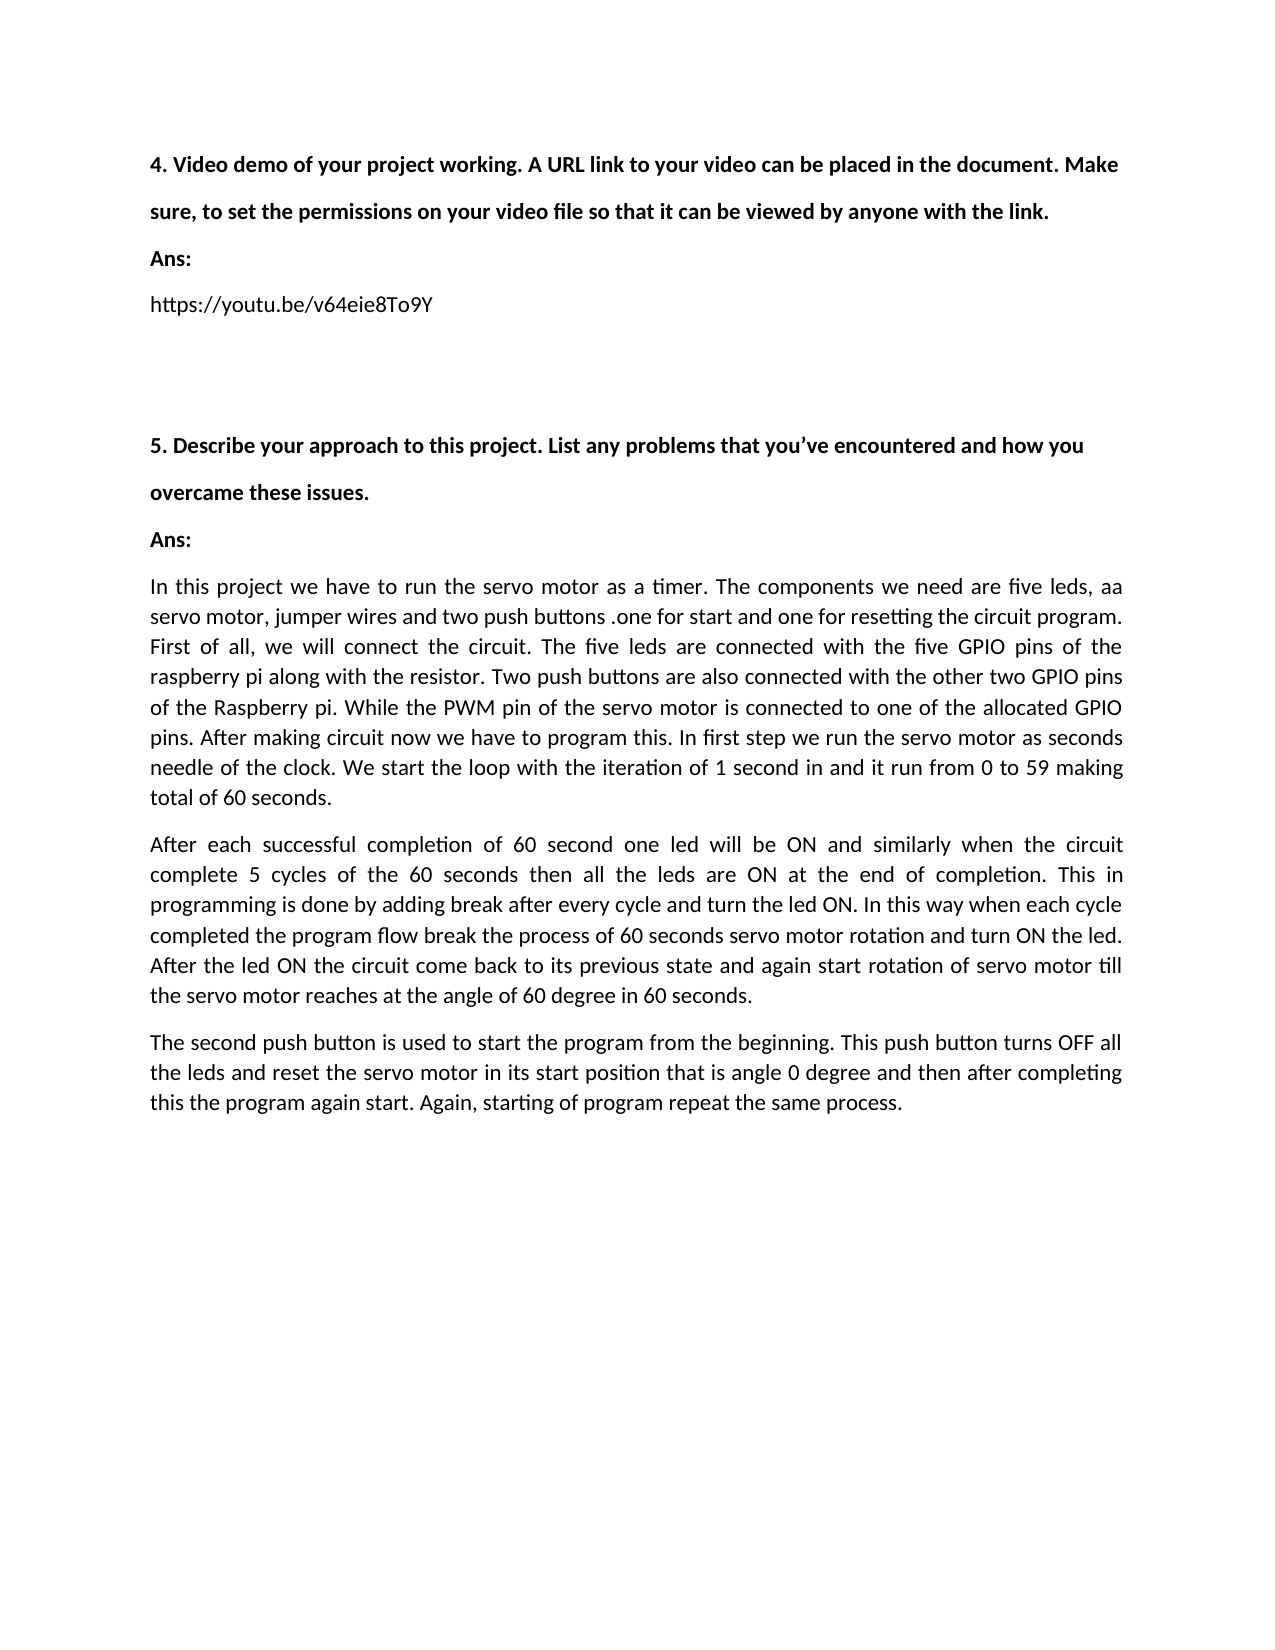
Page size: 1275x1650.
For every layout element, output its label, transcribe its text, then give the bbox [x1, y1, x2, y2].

text After each successful completion of 60 second one led will be ON and similarly when the circuit complete 5 cycles of the 60 seconds then all the leds are ON at the end of completion. This in programming is done by adding break after every cycle and turn the led ON. In this way when each cycle completed the program flow break the process of 60 seconds servo motor rotation and turn ON the led. After the led ON the circuit come back to its previous state and again start rotation of servo motor till the servo motor reaches at the angle of 60 degree in 60 seconds. [150, 830, 1125, 1009]
text 5. Describe your approach to this project. List any problems that you’ve encountered and how you [150, 431, 1125, 459]
text The second push button is used to start the program from the beginning. This push button turns OFF all the leds and reset the servo motor in its start position that is angle 0 degree and then after completing this the program again start. Again, starting of program repeat the same process. [150, 1028, 1125, 1117]
text sure, to set the permissions on your video file so that it can be viewed by anyone with the link. [150, 197, 1125, 225]
text 4. Video demo of your project working. A URL link to your video can be placed in the document. Make [150, 150, 1125, 178]
text In this project we have to run the servo motor as a timer. The components we need are five leds, aa servo motor, jumper wires and two push buttons .one for start and one for resetting the circuit program. First of all, we will connect the circuit. The five leds are connected with the five GPIO pins of the raspberry pi along with the resistor. Two push buttons are also connected with the other two GPIO pins of the Raspberry pi. While the PWM pin of the servo motor is connected to one of the allocated GPIO pins. After making circuit now we have to program this. In first step we run the servo motor as seconds needle of the clock. We start the loop with the iteration of 1 second in and it run from 0 to 59 making total of 60 seconds. [150, 572, 1125, 811]
text overcame these issues. [150, 478, 1125, 506]
text Ans: [150, 244, 1125, 272]
text Ans: [150, 525, 1125, 553]
text https://youtu.be/v64eie8To9Y [150, 291, 1125, 319]
